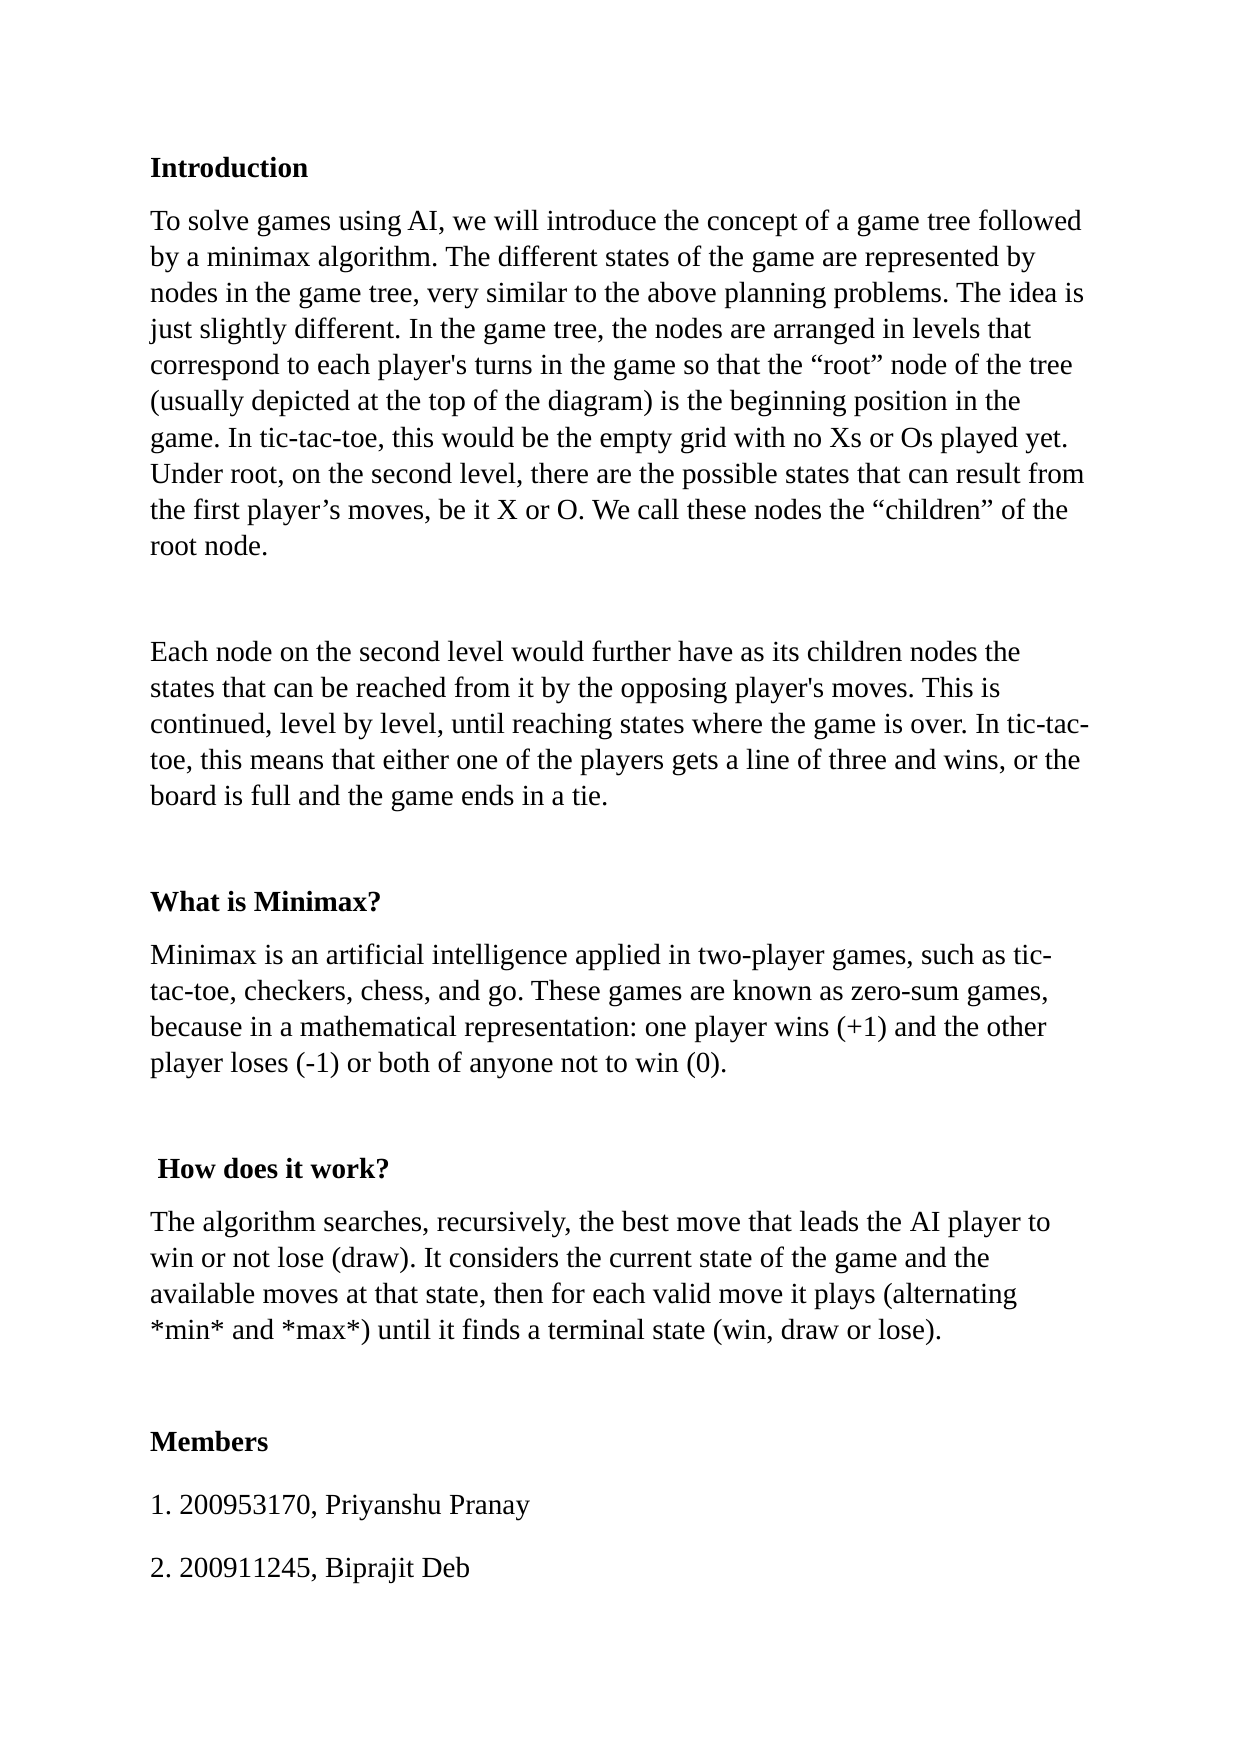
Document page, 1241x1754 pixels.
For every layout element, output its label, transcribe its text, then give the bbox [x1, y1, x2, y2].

text Introduction [150, 150, 1090, 183]
text Each node on the second level would further have as its children nodes the states that can be reached from it by the opposing player's moves. This is continued, level by level, until reaching states where the game is over. In tic-tac-toe, this means that either one of the players gets a line of three and wins, or the board is full and the game ends in a tie. [150, 634, 1090, 812]
text How does it work? [150, 1151, 1090, 1184]
text The algorithm searches, recursively, the best move that leads the AI player to win or not lose (draw). It considers the current state of the game and the available moves at that state, then for each valid move it plays (alternating *min* and *max*) until it finds a terminal state (win, draw or lose). [150, 1204, 1090, 1346]
text To solve games using AI, we will introduce the concept of a game tree followed by a minimax algorithm. The different states of the game are represented by nodes in the game tree, very similar to the above planning problems. The idea is just slightly different. In the game tree, the nodes are arranged in levels that correspond to each player's turns in the game so that the “root” node of the tree (usually depicted at the top of the diagram) is the beginning position in the game. In tic-tac-toe, this would be the empty grid with no Xs or Os played yet. Under root, on the second level, there are the possible states that can result from the first player’s moves, be it X or O. We call these nodes the “children” of the root node. [150, 203, 1090, 562]
text Minimax is an artificial intelligence applied in two-player games, such as tic-tac-toe, checkers, chess, and go. These games are known as zero-sum games, because in a mathematical representation: one player wins (+1) and the other player loses (-1) or both of anyone not to win (0). [150, 937, 1090, 1079]
text 2. 200911245, Biprajit Deb [150, 1550, 1090, 1583]
text Members [150, 1424, 1090, 1458]
text 1. 200953170, Priyanshu Pranay [150, 1487, 1090, 1521]
text What is Minimax? [150, 884, 1090, 917]
